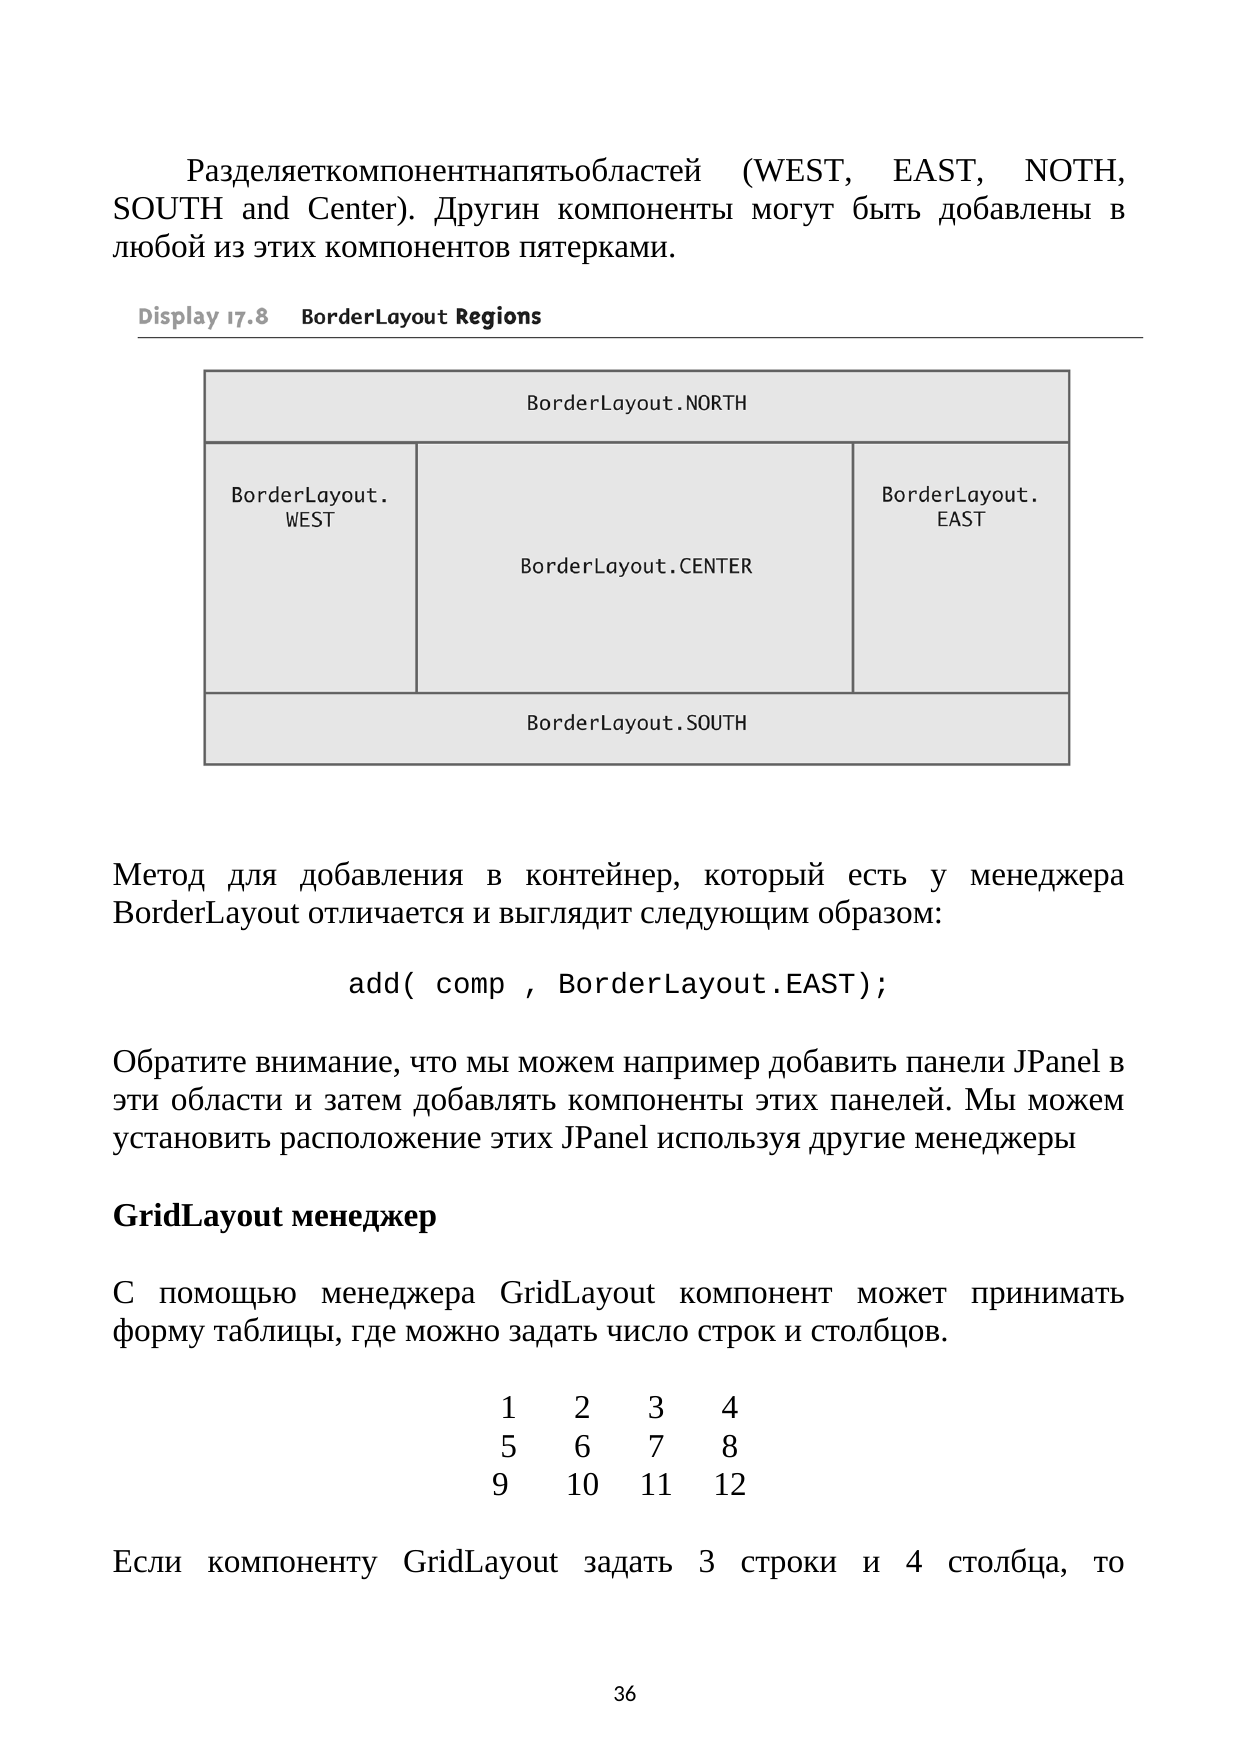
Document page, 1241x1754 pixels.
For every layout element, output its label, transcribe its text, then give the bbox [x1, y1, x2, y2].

text 9 10 11 12 [112, 1464, 1126, 1503]
text GridLayout менеджер [112, 1195, 1126, 1233]
text add( comp , BorderLayout.EAST); [112, 969, 1126, 1002]
text 5 6 7 8 [112, 1426, 1126, 1464]
text Метод для добавления в контейнер, который есть у менеджера BorderLayout отличается и выглядит следующим образом: [112, 854, 1126, 931]
text Разделяеткомпонентнапятьобластей (WEST, EAST, NOTH, SOUTH and Center). Другин компоненты могут быть добавлены в любой из этих компонентов пятерками. [112, 150, 1126, 265]
text 1 2 3 4 [112, 1387, 1126, 1426]
text С помощью менеджера GridLayout компонент может принимать форму таблицы, где можно задать число строк и столбцов. [112, 1272, 1126, 1348]
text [112, 1541, 1126, 1580]
text Обратите внимание, что мы можем например добавить панели JPanel в эти области и затем добавлять компоненты этих панелей. Мы можем установить расположение этих JPanel используя другие менеджеры [112, 1041, 1126, 1156]
